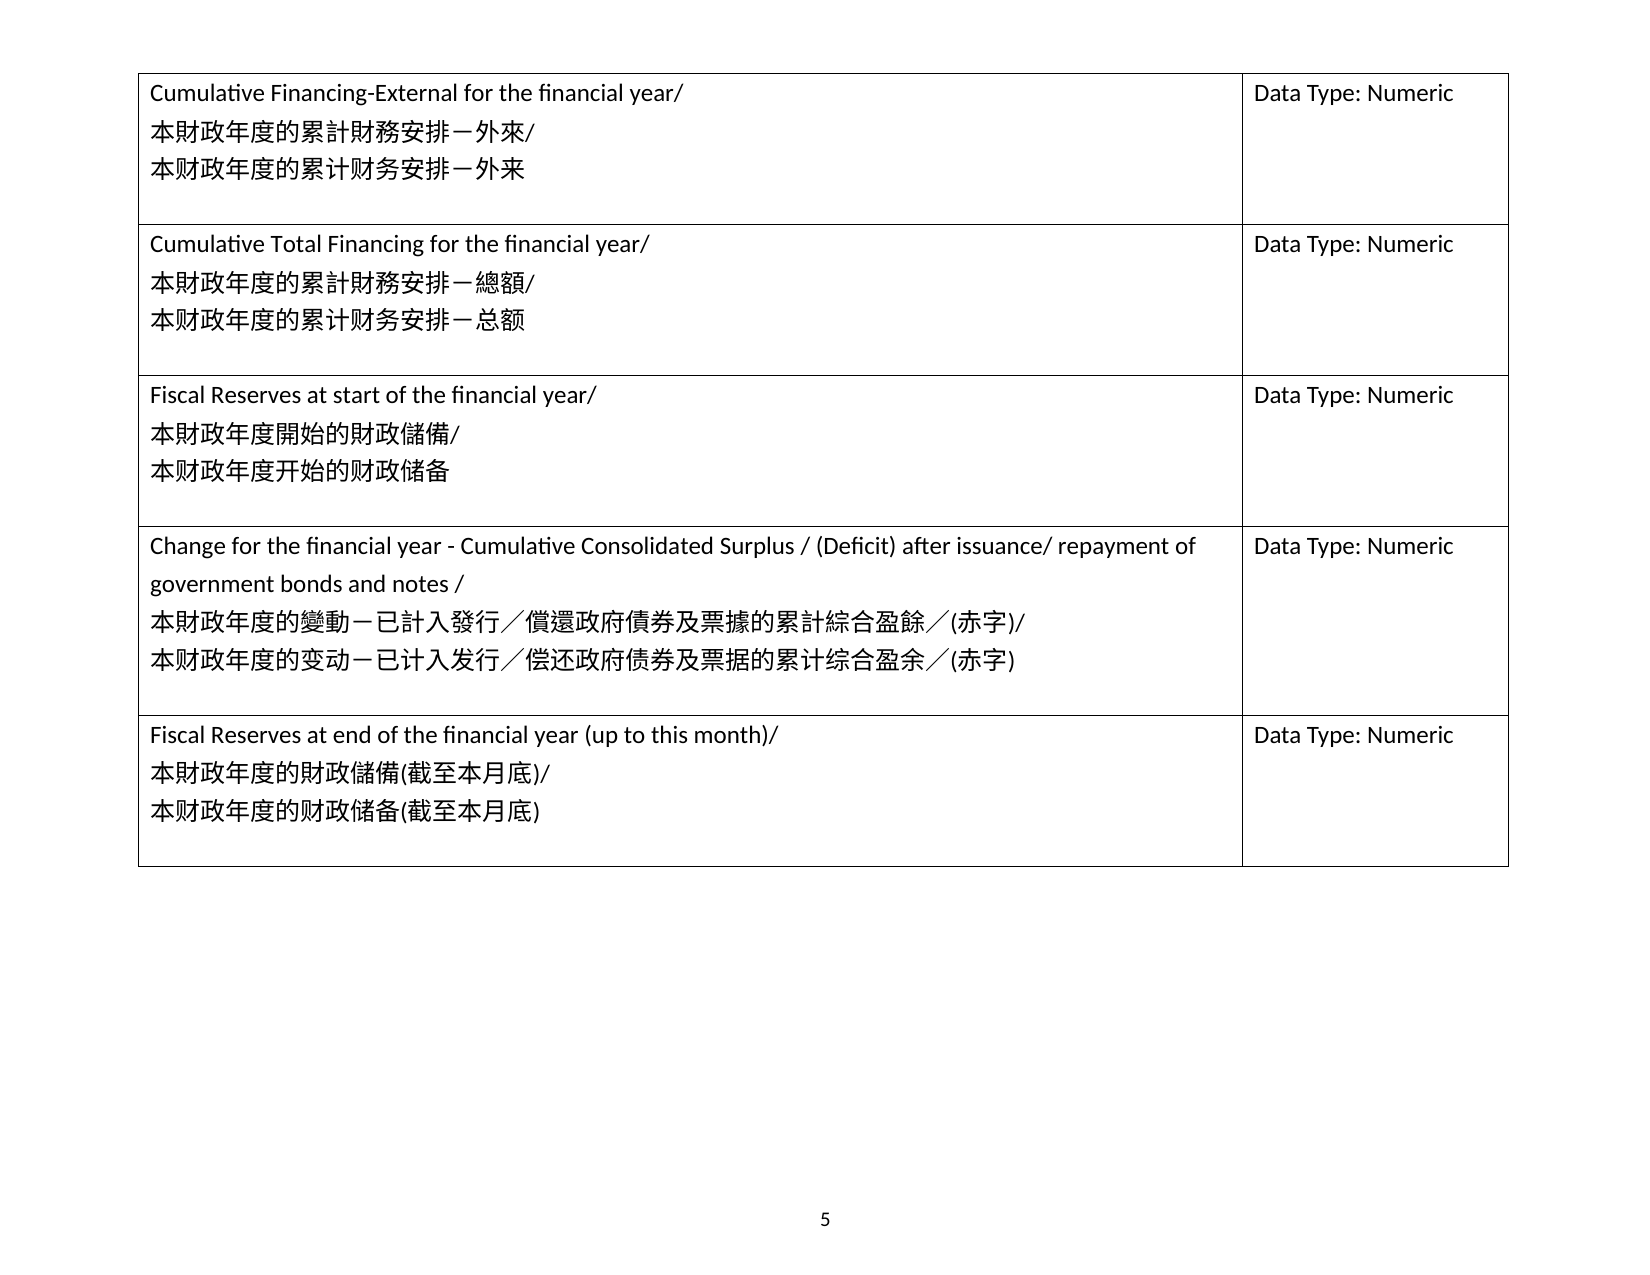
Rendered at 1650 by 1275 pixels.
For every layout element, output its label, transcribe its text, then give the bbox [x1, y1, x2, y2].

table_cell Data Type: Numeric [1243, 225, 1508, 375]
table_cell Fiscal Reserves at end of the financial year (up to this month)/ 本財政年度的財政儲備(截至本月底)/ 本财政年度的财政储备(截至本月底) [139, 716, 1242, 866]
table_cell Cumulative Financing-External for the financial year/ 本財政年度的累計財務安排－外來/ 本财政年度的累计财务安排－外来 [139, 74, 1242, 224]
table_cell Data Type: Numeric [1243, 376, 1508, 526]
table_cell Change for the financial year - Cumulative Consolidated Surplus / (Deficit) after issuance/ repayment of government bonds and notes / 本財政年度的變動－已計入發行／償還政府債券及票據的累計綜合盈餘／(赤字)/ 本财政年度的变动－已计入发行／偿还政府债券及票据的累计综合盈余／(赤字) [139, 527, 1242, 715]
table_cell Data Type: Numeric [1243, 74, 1508, 224]
table_cell Data Type: Numeric [1243, 527, 1508, 715]
table_cell Cumulative Total Financing for the financial year/ 本財政年度的累計財務安排－總額/ 本财政年度的累计财务安排－总额 [139, 225, 1242, 375]
table_cell Fiscal Reserves at start of the financial year/ 本財政年度開始的財政儲備/ 本财政年度开始的财政储备 [139, 376, 1242, 526]
table_cell Data Type: Numeric [1243, 716, 1508, 866]
